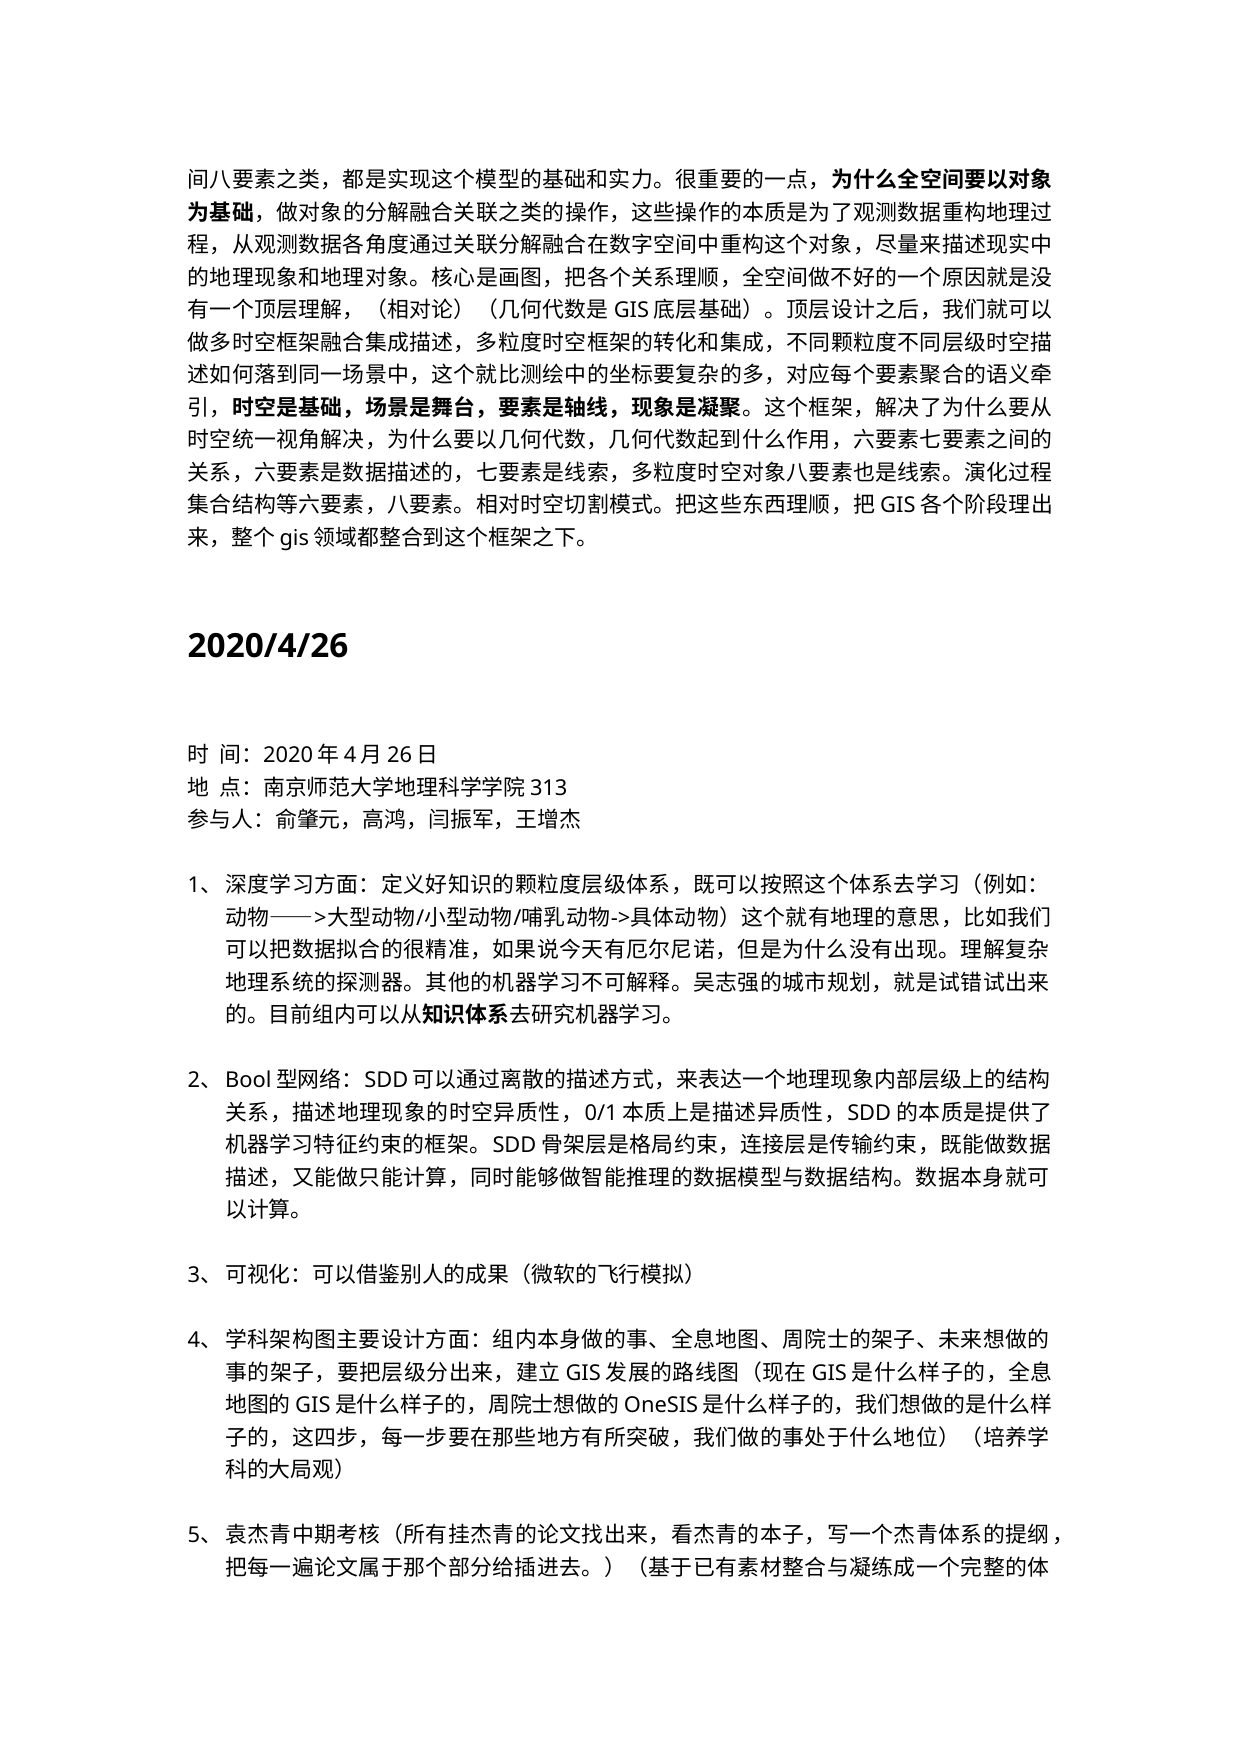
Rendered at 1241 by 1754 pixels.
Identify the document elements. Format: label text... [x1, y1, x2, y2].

list 学科架构图主要设计方面：组内本身做的事、全息地图、周院士的架子、未来想做的事的架子，要把层级分出来，建立GIS发展的路线图（现在GIS是什么样子的，全息地图的GIS是什么样子的，周院士想做的OneSIS是什么样子的，我们想做的是什么样子的，这四步，每一步要在那些地方有所突破，我们做的事处于什么地位）（培养学科的大局观） [187, 1322, 1053, 1484]
subtitle 2020/4/26 [187, 612, 1053, 677]
text 地 点：南京师范大学地理科学学院313 [187, 769, 1053, 802]
list 深度学习方面：定义好知识的颗粒度层级体系，既可以按照这个体系去学习（例如：动物——>大型动物/小型动物/哺乳动物->具体动物）这个就有地理的意思，比如我们可以把数据拟合的很精准，如果说今天有厄尔尼诺，但是为什么没有出现。理解复杂地理系统的探测器。其他的机器学习不可解释。吴志强的城市规划，就是试错试出来的。目前组内可以从知识体系去研究机器学习。 [187, 867, 1053, 1029]
list 袁杰青中期考核（所有挂杰青的论文找出来，看杰青的本子，写一个杰青体系的提纲，把每一遍论文属于那个部分给插进去。）（基于已有素材整合与凝练成一个完整的体系） [187, 1517, 1053, 1582]
text 参与人：俞肇元，高鸿，闫振军，王增杰 [187, 802, 1053, 834]
list 可视化：可以借鉴别人的成果（微软的飞行模拟） [187, 1257, 1053, 1289]
list Bool型网络：SDD可以通过离散的描述方式，来表达一个地理现象内部层级上的结构关系，描述地理现象的时空异质性，0/1本质上是描述异质性，SDD的本质是提供了机器学习特征约束的框架。SDD骨架层是格局约束，连接层是传输约束，既能做数据描述，又能做只能计算，同时能够做智能推理的数据模型与数据结构。数据本身就可以计算。 [187, 1062, 1053, 1224]
text 时 间：2020年4月26日 [187, 737, 1053, 769]
